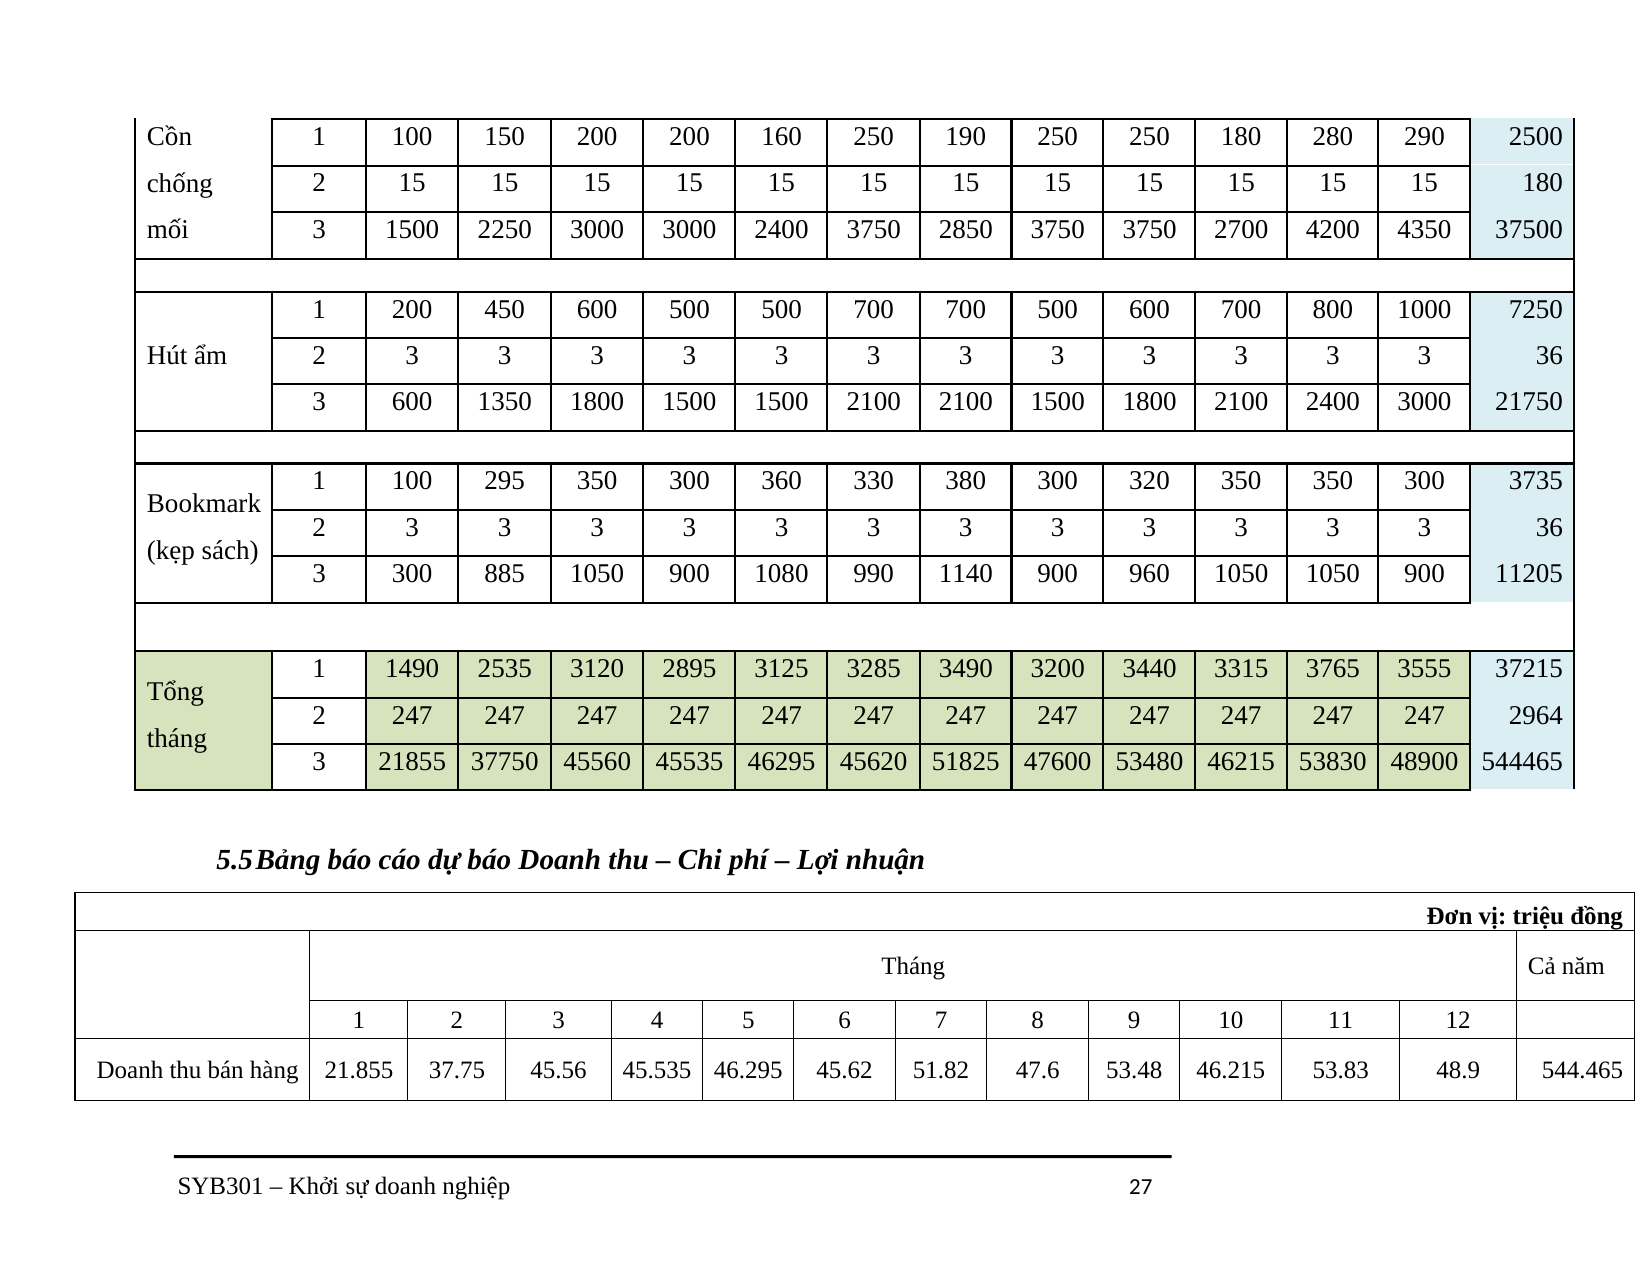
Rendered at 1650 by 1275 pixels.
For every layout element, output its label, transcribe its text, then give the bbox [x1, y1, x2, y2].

table_cell 3 [1196, 339, 1286, 383]
table_cell 2250 [459, 213, 550, 258]
table_cell [136, 432, 1573, 462]
table_cell 350 [1196, 465, 1286, 509]
table_cell 300 [1379, 465, 1469, 509]
table_cell 11205 [1471, 555, 1573, 602]
table_cell 3750 [1013, 213, 1102, 258]
table_cell 1050 [1288, 557, 1377, 602]
table_cell 48900 [1379, 745, 1469, 789]
table_cell 3 [1013, 339, 1102, 383]
table_cell 290 [1379, 120, 1469, 164]
table_cell 46.215 [1180, 1039, 1281, 1100]
table_cell 47600 [1013, 745, 1102, 789]
table_cell 1490 [367, 652, 457, 697]
table_cell 247 [367, 699, 457, 743]
table_cell 53480 [1104, 745, 1194, 789]
table_cell 6 [794, 1001, 895, 1037]
table_cell 180 [1471, 165, 1573, 211]
table_cell 3 [552, 511, 642, 555]
table_cell 21.855 [310, 1039, 407, 1100]
table_cell 3200 [1013, 652, 1102, 697]
table_cell 247 [644, 699, 734, 743]
table_cell 45535 [644, 745, 734, 789]
table_cell 1050 [1196, 557, 1286, 602]
table_cell 247 [459, 699, 550, 743]
table_cell Cả năm [1517, 931, 1634, 1000]
table_cell 15 [1288, 167, 1377, 211]
table_cell 4350 [1379, 213, 1469, 258]
table_cell 4200 [1288, 213, 1377, 258]
table_cell 450 [459, 293, 550, 337]
table_cell 3 [459, 339, 550, 383]
table_cell 3000 [644, 213, 734, 258]
table_cell 180 [1196, 120, 1286, 164]
table_cell 3750 [1104, 213, 1194, 258]
table_cell 3 [1379, 511, 1469, 555]
table_cell 100 [367, 120, 457, 164]
table_cell 7 [896, 1001, 986, 1037]
table_cell [1517, 1001, 1634, 1037]
table_cell 2895 [644, 652, 734, 697]
table_cell 2 [273, 699, 365, 743]
table_cell 700 [1196, 293, 1286, 337]
table_cell 1500 [1013, 385, 1102, 430]
table_cell 3125 [736, 652, 826, 697]
table_cell 4 [612, 1001, 702, 1037]
table_cell 3 [1013, 511, 1102, 555]
table_cell 500 [644, 293, 734, 337]
table_cell 2535 [459, 652, 550, 697]
table_cell 100 [367, 465, 457, 509]
table_cell 2100 [828, 385, 919, 430]
table_cell 250 [1104, 120, 1194, 164]
table_cell 3315 [1196, 652, 1286, 697]
table_cell 15 [921, 167, 1010, 211]
table_cell 15 [736, 167, 826, 211]
table_cell 2 [408, 1001, 505, 1037]
table_cell 3 [273, 385, 365, 430]
table_cell 53.83 [1282, 1039, 1399, 1100]
table_cell 3 [273, 745, 365, 789]
table_cell 360 [736, 465, 826, 509]
table_cell 1 [310, 1001, 407, 1037]
table_cell 1 [273, 120, 365, 164]
table_cell 47.6 [987, 1039, 1088, 1100]
table_cell 960 [1104, 557, 1194, 602]
table_cell 247 [552, 699, 642, 743]
table_cell 247 [828, 699, 919, 743]
table_cell 3000 [552, 213, 642, 258]
table_cell 190 [921, 120, 1010, 164]
table_cell 36 [1471, 509, 1573, 555]
table_cell 45620 [828, 745, 919, 789]
table_cell 1050 [552, 557, 642, 602]
table_cell 11 [1282, 1001, 1399, 1037]
table_cell Doanh thu bán hàng [76, 1039, 309, 1100]
table_cell 3 [273, 213, 365, 258]
table_cell 37.75 [408, 1039, 505, 1100]
table_cell 900 [644, 557, 734, 602]
table_cell 2100 [1196, 385, 1286, 430]
table_cell [136, 260, 1573, 291]
table_cell 3750 [828, 213, 919, 258]
table_cell 45.535 [612, 1039, 702, 1100]
table_cell 247 [921, 699, 1010, 743]
table_cell 2700 [1196, 213, 1286, 258]
table_cell 600 [552, 293, 642, 337]
table_cell 53830 [1288, 745, 1377, 789]
table_cell 350 [1288, 465, 1377, 509]
table_cell 2850 [921, 213, 1010, 258]
table_cell 2 [273, 511, 365, 555]
table_cell 150 [459, 120, 550, 164]
table_cell 46215 [1196, 745, 1286, 789]
table_cell 3 [367, 339, 457, 383]
table_cell [76, 931, 309, 1037]
table_cell 3285 [828, 652, 919, 697]
table_cell 21855 [367, 745, 457, 789]
table_cell 36 [1471, 337, 1573, 383]
table_cell 21750 [1471, 383, 1573, 430]
table_cell 800 [1288, 293, 1377, 337]
table_cell 600 [1104, 293, 1194, 337]
table_cell 3555 [1379, 652, 1469, 697]
table_cell 15 [1104, 167, 1194, 211]
table_cell 1800 [1104, 385, 1194, 430]
table_cell 1 [273, 293, 365, 337]
table_cell 3 [736, 339, 826, 383]
table_cell 9 [1089, 1001, 1179, 1037]
table_cell Bookmark (kẹp sách) [136, 465, 271, 602]
table_cell 885 [459, 557, 550, 602]
table_cell 3 [552, 339, 642, 383]
table_cell 3 [828, 511, 919, 555]
table_cell 900 [1013, 557, 1102, 602]
table_cell 1800 [552, 385, 642, 430]
table_cell 1500 [367, 213, 457, 258]
table_cell 247 [1196, 699, 1286, 743]
table_cell 1140 [921, 557, 1010, 602]
table_cell 51.82 [896, 1039, 986, 1100]
table_cell 2400 [736, 213, 826, 258]
table_cell 37500 [1471, 211, 1573, 258]
table_cell 600 [367, 385, 457, 430]
table_cell 15 [367, 167, 457, 211]
table_cell 1 [273, 652, 365, 697]
table_cell 3735 [1471, 465, 1573, 509]
table_cell 350 [552, 465, 642, 509]
table_cell 3 [1196, 511, 1286, 555]
table_cell 295 [459, 465, 550, 509]
table_cell 15 [644, 167, 734, 211]
table_cell 250 [1013, 120, 1102, 164]
table_cell 300 [367, 557, 457, 602]
table_cell 700 [921, 293, 1010, 337]
table_cell 320 [1104, 465, 1194, 509]
table_cell 3490 [921, 652, 1010, 697]
table_cell 3 [1104, 511, 1194, 555]
table_cell Hút ẩm [136, 293, 271, 430]
table_cell 1350 [459, 385, 550, 430]
table_cell Cồn chống mối [136, 118, 271, 258]
table_cell 15 [459, 167, 550, 211]
table_cell 12 [1400, 1001, 1516, 1037]
table_cell 1500 [644, 385, 734, 430]
table_cell 8 [987, 1001, 1088, 1037]
table_cell 280 [1288, 120, 1377, 164]
table_cell 200 [552, 120, 642, 164]
table_cell 46295 [736, 745, 826, 789]
table_cell [136, 602, 1573, 650]
table_cell 15 [1379, 167, 1469, 211]
table_cell 500 [1013, 293, 1102, 337]
table_cell 544.465 [1517, 1039, 1634, 1100]
table_cell 247 [1104, 699, 1194, 743]
table_cell 3 [644, 339, 734, 383]
table_cell 3 [506, 1001, 611, 1037]
table_cell 46.295 [703, 1039, 793, 1100]
table_cell 990 [828, 557, 919, 602]
table_cell 45.56 [506, 1039, 611, 1100]
table_cell 250 [828, 120, 919, 164]
table_cell 48.9 [1400, 1039, 1516, 1100]
table_cell 380 [921, 465, 1010, 509]
list Bảng báo cáo dự báo Doanh thu – Chi phí – Lợi nhuận [216, 842, 1532, 875]
table_cell 2400 [1288, 385, 1377, 430]
table_cell 200 [644, 120, 734, 164]
table_cell 7250 [1471, 293, 1573, 337]
table_cell 300 [644, 465, 734, 509]
table_cell 1000 [1379, 293, 1469, 337]
table_cell 3120 [552, 652, 642, 697]
table_cell 900 [1379, 557, 1469, 602]
table_cell 200 [367, 293, 457, 337]
table_cell 3 [736, 511, 826, 555]
table_cell 2 [273, 339, 365, 383]
table_cell 3 [1379, 339, 1469, 383]
table_cell 3 [644, 511, 734, 555]
table_cell 3 [273, 557, 365, 602]
table_cell 51825 [921, 745, 1010, 789]
table_cell 3 [367, 511, 457, 555]
table_cell 15 [1013, 167, 1102, 211]
table_cell 247 [1013, 699, 1102, 743]
table_cell 247 [1379, 699, 1469, 743]
table_cell 15 [1196, 167, 1286, 211]
table_cell 3 [921, 339, 1010, 383]
table_cell 3 [1288, 339, 1377, 383]
table_cell 544465 [1471, 743, 1573, 789]
table_cell 330 [828, 465, 919, 509]
table_cell 3 [921, 511, 1010, 555]
table_cell 15 [552, 167, 642, 211]
table_cell 1080 [736, 557, 826, 602]
table_cell 247 [1288, 699, 1377, 743]
table_cell Tháng [310, 931, 1516, 1000]
table_cell 1500 [736, 385, 826, 430]
table_cell 45560 [552, 745, 642, 789]
table_cell 5 [703, 1001, 793, 1037]
table_header Đơn vị: triệu đồng [76, 893, 1634, 929]
table_cell Tổng tháng [136, 652, 271, 789]
table_cell 300 [1013, 465, 1102, 509]
table_cell 3 [828, 339, 919, 383]
table_cell 45.62 [794, 1039, 895, 1100]
table_cell 3 [1104, 339, 1194, 383]
table_cell 700 [828, 293, 919, 337]
table_cell 3440 [1104, 652, 1194, 697]
table_cell 15 [828, 167, 919, 211]
table_cell 2100 [921, 385, 1010, 430]
table_cell 3 [459, 511, 550, 555]
table_cell 2 [273, 167, 365, 211]
table_cell 53.48 [1089, 1039, 1179, 1100]
table_cell 3765 [1288, 652, 1377, 697]
table_cell 160 [736, 120, 826, 164]
table_cell 10 [1180, 1001, 1281, 1037]
table_cell 247 [736, 699, 826, 743]
table_cell 1 [273, 465, 365, 509]
table_cell 37215 [1471, 652, 1573, 697]
table_cell 37750 [459, 745, 550, 789]
table_cell 3 [1288, 511, 1377, 555]
table_cell 3000 [1379, 385, 1469, 430]
table_cell 500 [736, 293, 826, 337]
table_cell 2964 [1471, 697, 1573, 743]
table_cell 2500 [1471, 118, 1573, 164]
